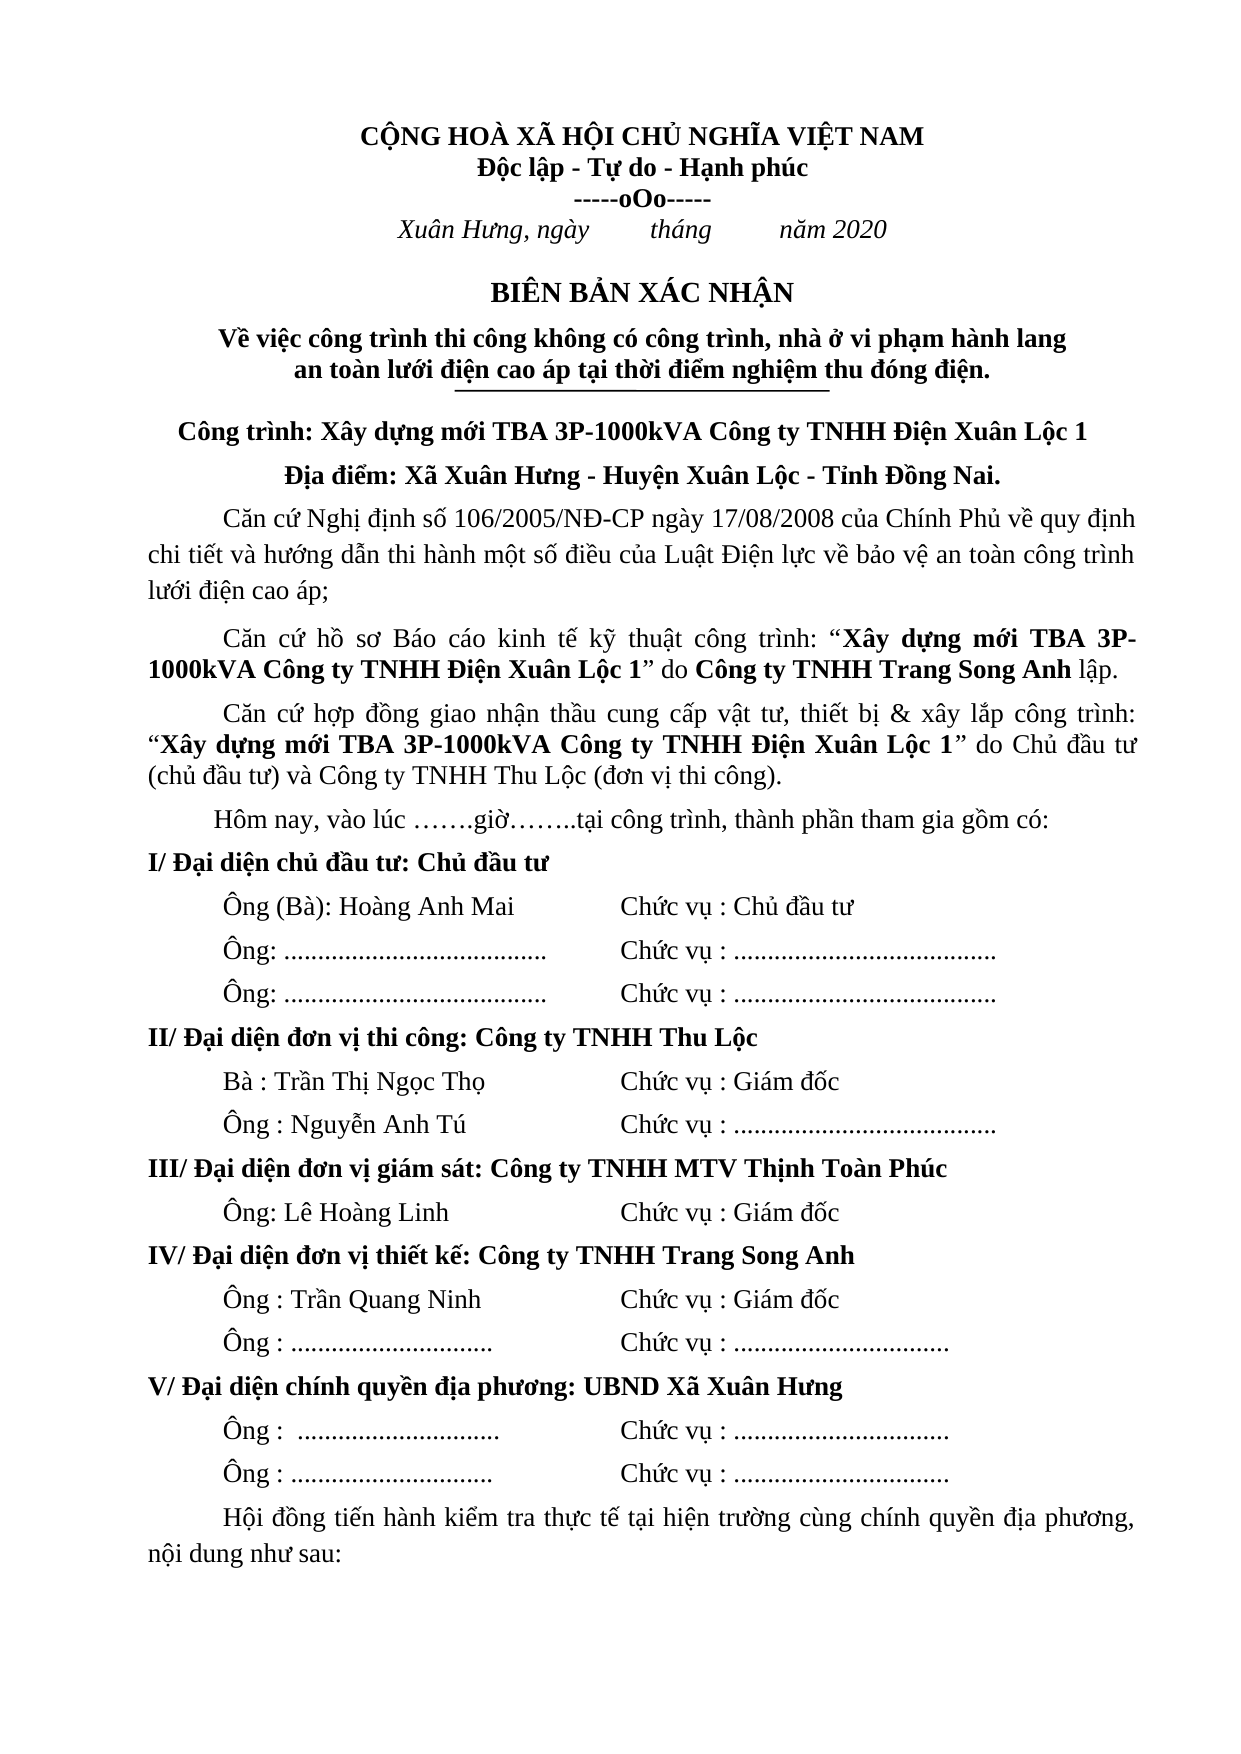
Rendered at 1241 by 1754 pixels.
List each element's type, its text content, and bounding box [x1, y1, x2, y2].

text Ông: ....................................... Chức vụ : ....................................... [148, 977, 1137, 1008]
text IV/ Đại diện đơn vị thiết kế: Công ty TNHH Trang Song Anh [148, 1239, 1137, 1270]
text an toàn lưới điện cao áp tại thời điểm nghiệm thu đóng điện. [148, 353, 1137, 384]
text I/ Đại diện chủ đầu tư: Chủ đầu tư [148, 846, 1137, 878]
text Xuân Hưng, ngày tháng năm 2020 [148, 213, 1137, 244]
text -----oOo----- [148, 182, 1137, 213]
text Bà : Trần Thị Ngọc Thọ Chức vụ : Giám đốc [148, 1065, 1137, 1096]
text Hôm nay, vào lúc …….giờ……..tại công trình, thành phần tham gia gồm có: [148, 803, 1137, 834]
text Ông : .............................. Chức vụ : ................................ [148, 1457, 1137, 1489]
text Ông: Lê Hoàng Linh Chức vụ : Giám đốc [148, 1196, 1137, 1227]
text Ông : Trần Quang Ninh Chức vụ : Giám đốc [148, 1283, 1137, 1314]
text Ông : .............................. Chức vụ : ................................ [148, 1414, 1137, 1445]
text Hội đồng tiến hành kiểm tra thực tế tại hiện trường cùng chính quyền địa phương, nội dung như sau: [148, 1501, 1137, 1568]
text III/ Đại diện đơn vị giám sát: Công ty TNHH MTV Thịnh Toàn Phúc [148, 1152, 1137, 1183]
text Công trình: Xây dựng mới TBA 3P-1000kVA Công ty TNHH Điện Xuân Lộc 1 [129, 415, 1137, 446]
text Căn cứ hồ sơ Báo cáo kinh tế kỹ thuật công trình: “Xây dựng mới TBA 3P-1000kVA Công ty TNHH Điện Xuân Lộc 1” do Công ty TNHH Trang Song Anh lập. [148, 622, 1137, 684]
text II/ Đại diện đơn vị thi công: Công ty TNHH Thu Lộc [148, 1021, 1162, 1052]
text Ông: ....................................... Chức vụ : ....................................... [148, 934, 1137, 965]
text V/ Đại diện chính quyền địa phương: UBND Xã Xuân Hưng [148, 1370, 1137, 1401]
text Độc lập - Tự do - Hạnh phúc [148, 151, 1137, 182]
text Ông (Bà): Hoàng Anh Mai Chức vụ : Chủ đầu tư [148, 890, 1137, 921]
text Địa điểm: Xã Xuân Hưng - Huyện Xuân Lộc - Tỉnh Đồng Nai. [148, 459, 1137, 490]
text Căn cứ Nghị định số 106/2005/NĐ-CP ngày 17/08/2008 của Chính Phủ về quy định chi tiết và hướng dẫn thi hành một số điều của Luật Điện lực về bảo vệ an toàn công trình lưới điện cao áp; [148, 502, 1137, 605]
subtitle BIÊN BẢN XÁC NHẬN [148, 276, 1137, 309]
text CỘNG HOÀ XÃ HỘI CHỦ NGHĨA VIỆT NAM [148, 120, 1137, 151]
text Ông : .............................. Chức vụ : ................................ [148, 1327, 1137, 1358]
text Về việc công trình thi công không có công trình, nhà ở vi phạm hành lang [148, 322, 1137, 353]
text Căn cứ hợp đồng giao nhận thầu cung cấp vật tư, thiết bị & xây lắp công trình: “Xây dựng mới TBA 3P-1000kVA Công ty TNHH Điện Xuân Lộc 1” do Chủ đầu tư (chủ đầu tư) và Công ty TNHH Thu Lộc (đơn vị thi công). [148, 697, 1137, 790]
text Ông : Nguyễn Anh Tú Chức vụ : ....................................... [148, 1108, 1137, 1139]
